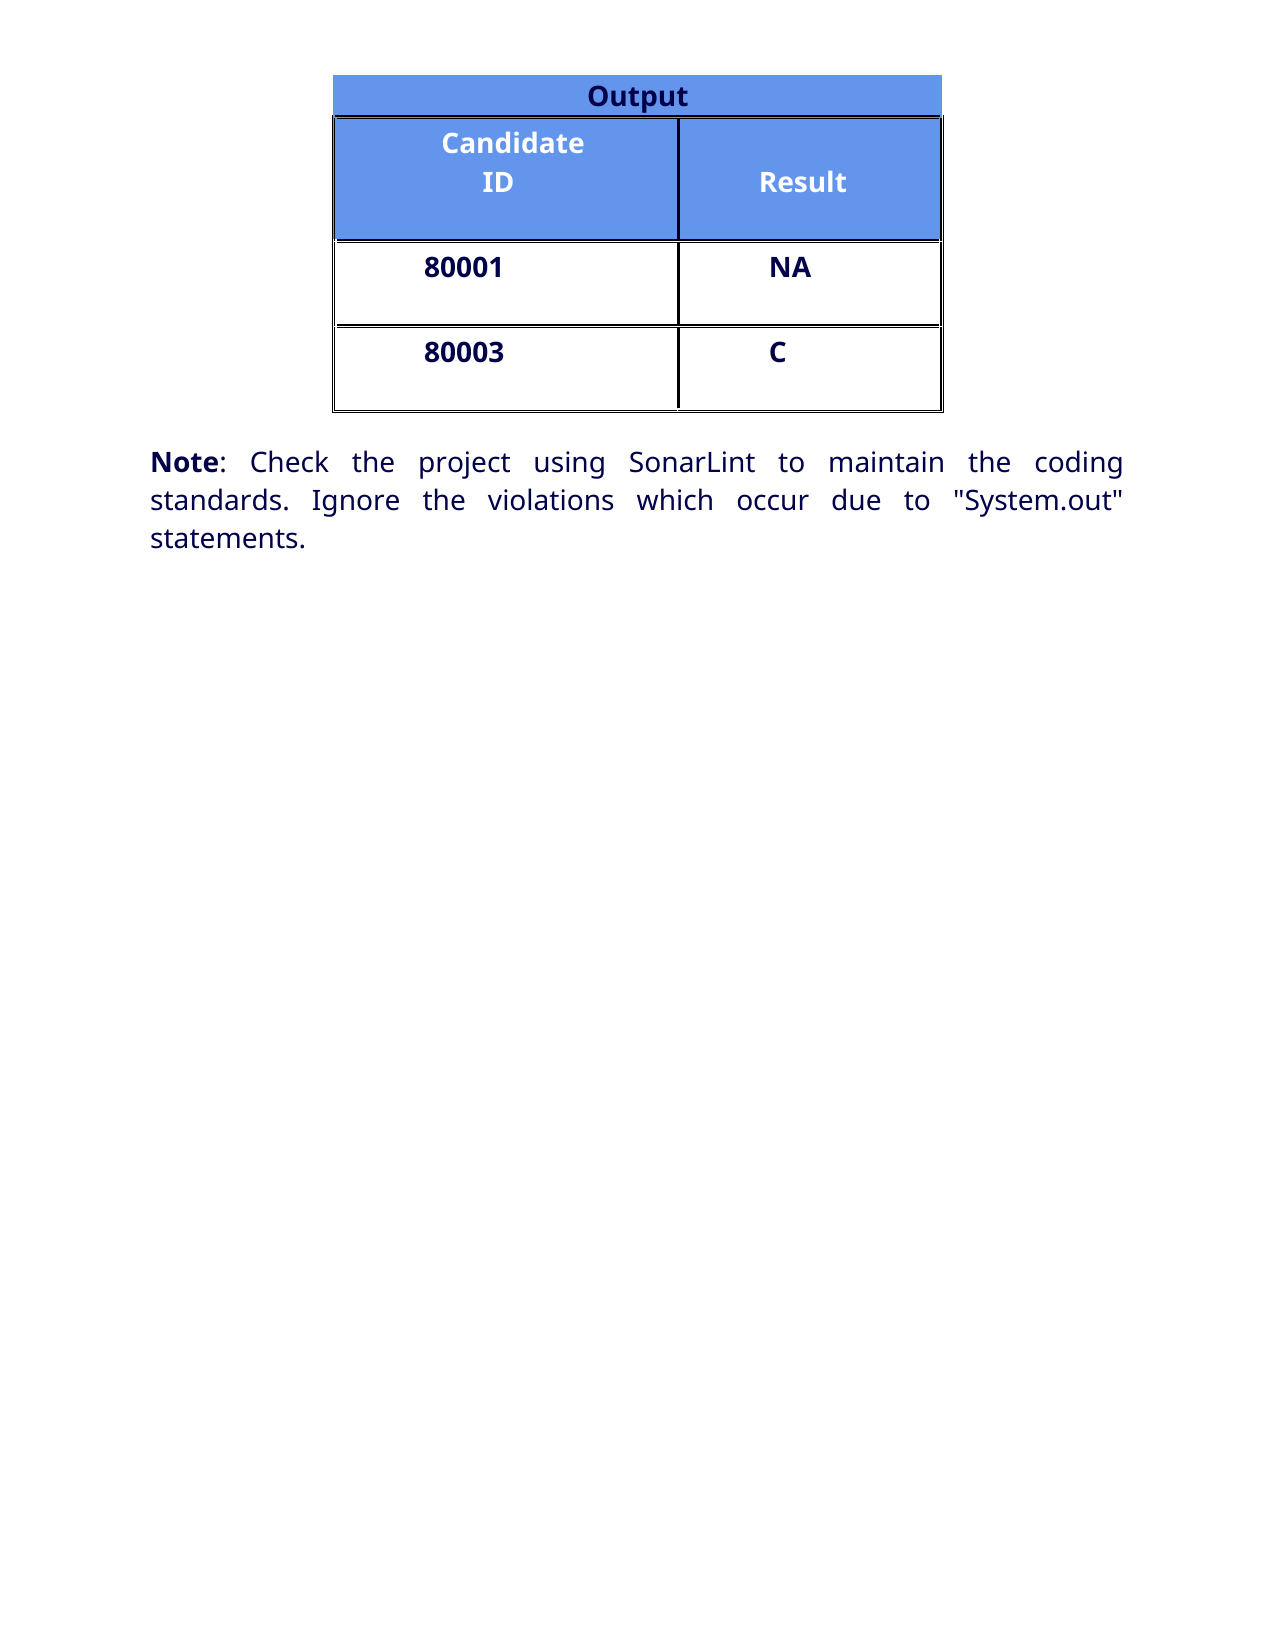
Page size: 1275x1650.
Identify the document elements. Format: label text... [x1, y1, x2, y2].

table_cell Candidate ID [333, 115, 677, 239]
table_cell C [678, 324, 941, 410]
table_cell Result [680, 115, 942, 239]
table_cell 80001 [335, 239, 677, 324]
table_cell NA [680, 239, 941, 324]
table_header Output [333, 75, 942, 115]
text Note: Check the project using SonarLint to maintain the coding standards. Ignore the violations which occur due to "System.out" statements. [150, 442, 1125, 557]
table_cell 80003 [335, 324, 678, 410]
